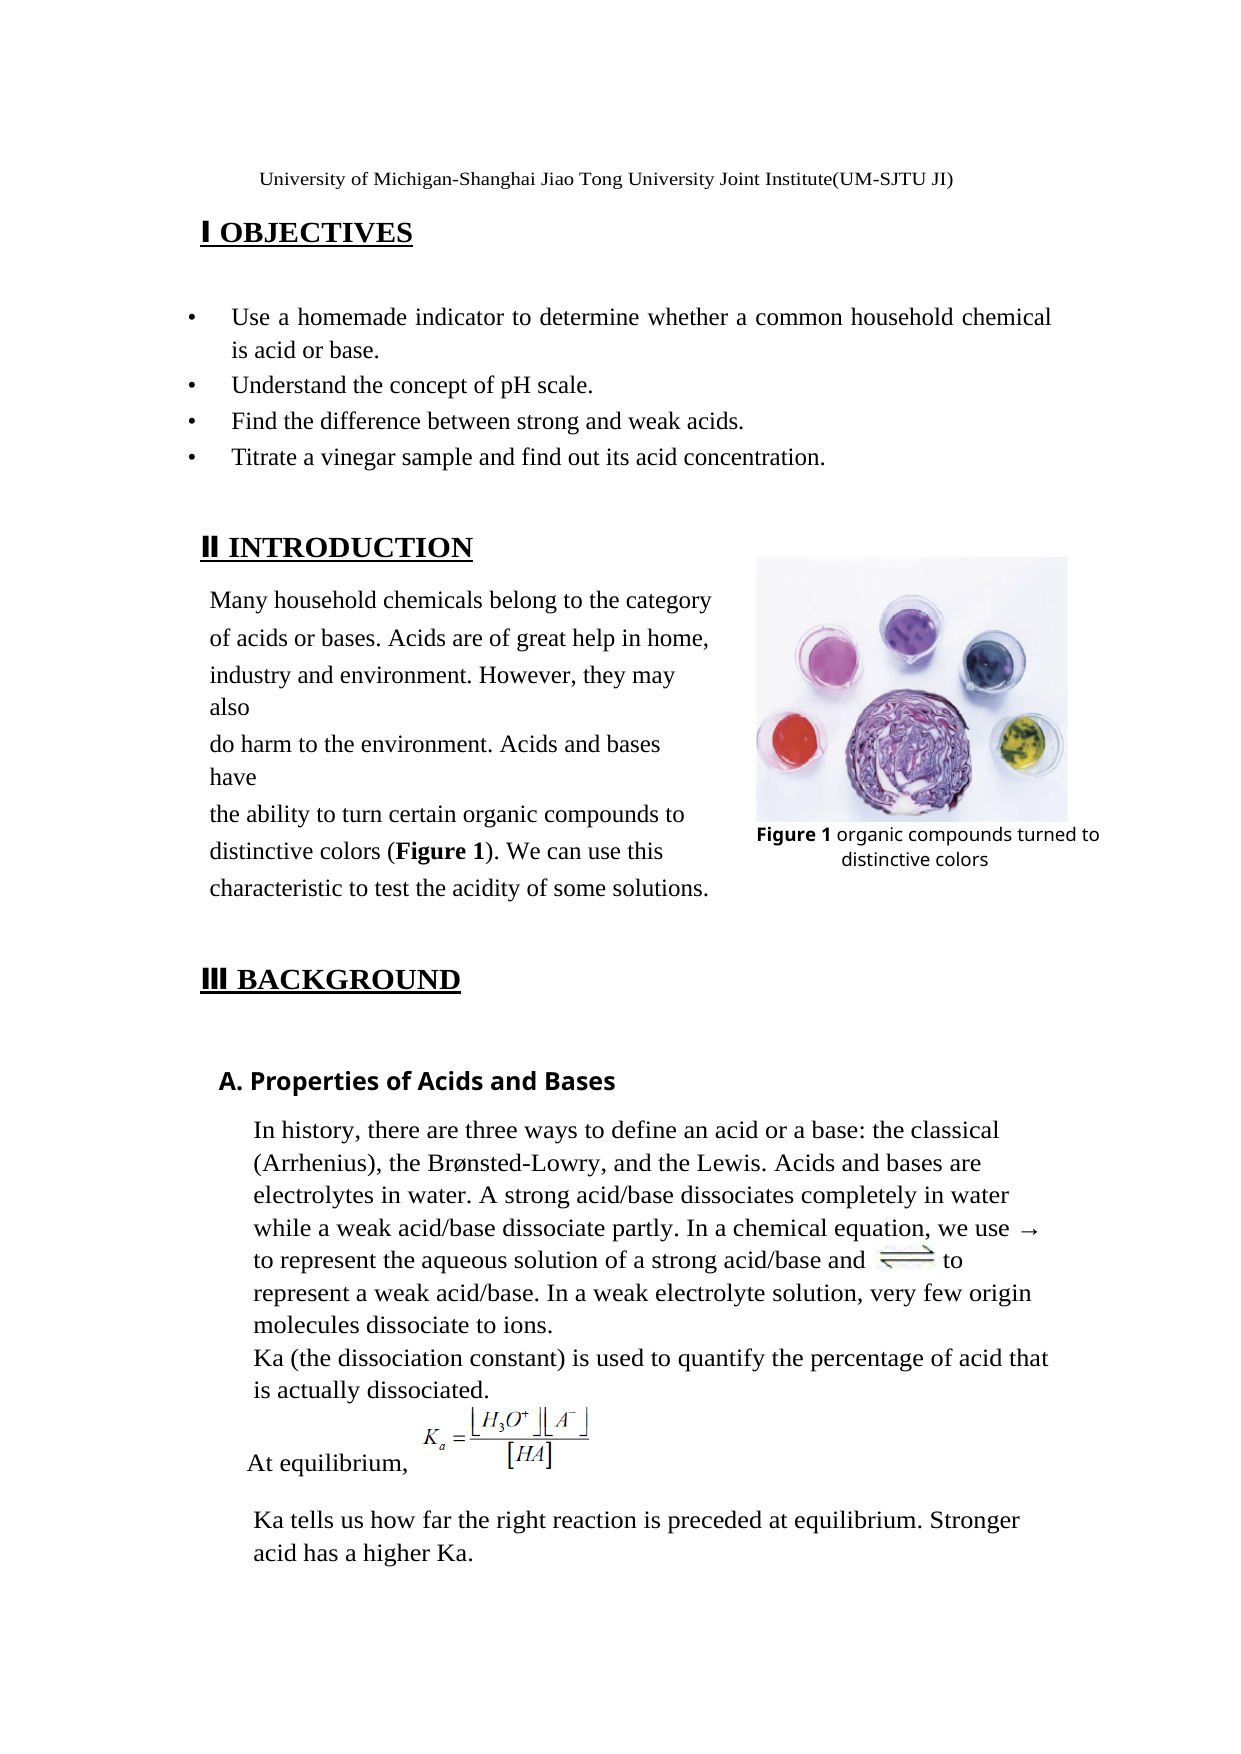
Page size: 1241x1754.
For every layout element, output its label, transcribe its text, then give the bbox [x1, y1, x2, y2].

subtitle Ⅰ OBJECTIVES [200, 199, 1053, 264]
subtitle do harm to the environment. Acids and bases have [209, 727, 741, 792]
subtitle Many household chemicals belong to the category [209, 584, 741, 616]
text A. Properties of Acids and Bases [219, 1048, 1053, 1113]
picture [415, 1405, 593, 1471]
subtitle distinctive colors (Figure 1). We can use this [209, 834, 741, 867]
text University of Michigan-Shanghai Jiao Tong University Joint Institute(UM-SJTU JI) [187, 162, 958, 194]
subtitle Ⅲ BACKGROUND [200, 945, 1053, 1010]
text Ka tells us how far the right reaction is preceded at equilibrium. Stronger acid has a higher Ka. [253, 1503, 1053, 1568]
picture [756, 557, 1068, 822]
text At equilibrium, [187, 1406, 1053, 1503]
subtitle Ⅱ INTRODUCTION [200, 514, 1053, 579]
text In history, there are three ways to define an acid or a base: the classical (Arrhenius), the Brønsted-Lowry, and the Lewis. Acids and bases are electrolytes in water. A strong acid/base dissociates completely in water while a weak acid/base dissociate partly. In a chemical equation, we use → to represent the aqueous solution of a strong acid/base and to represent a weak acid/base. In a weak electrolyte solution, very few origin molecules dissociate to ions. [253, 1113, 1053, 1341]
picture [872, 1245, 943, 1269]
list Understand the concept of pH scale. [187, 368, 1053, 401]
subtitle of acids or bases. Acids are of great help in home, [209, 621, 741, 653]
subtitle industry and environment. However, they may also [209, 658, 741, 723]
list Find the difference between strong and weak acids. [187, 404, 1053, 437]
subtitle the ability to turn certain organic compounds to [209, 797, 741, 829]
subtitle characteristic to test the acidity of some solutions. [209, 871, 1053, 904]
list Use a homemade indicator to determine whether a common household chemical is acid or base. [187, 300, 1053, 365]
list Titrate a vinegar sample and find out its acid concentration. [187, 440, 1053, 472]
text Ka (the dissociation constant) is used to quantify the percentage of acid that is actually dissociated. [253, 1341, 1053, 1406]
